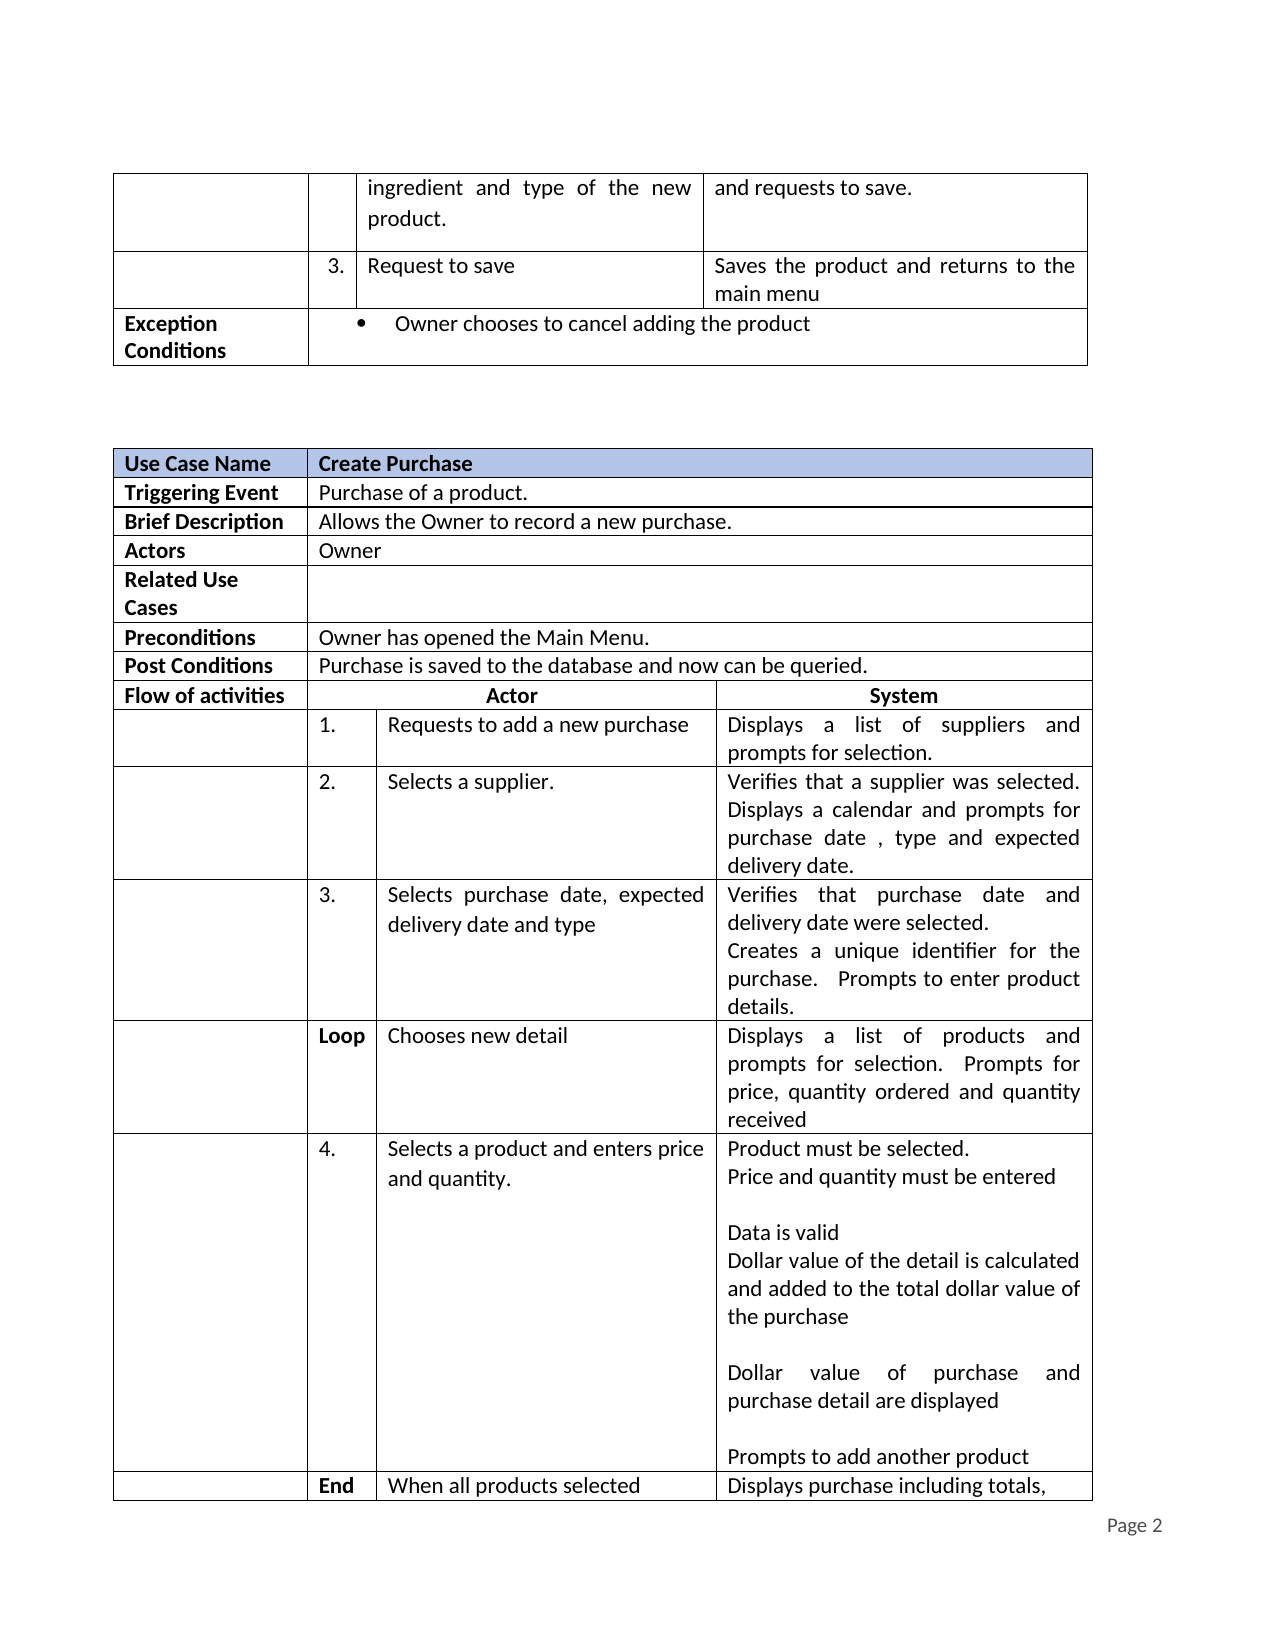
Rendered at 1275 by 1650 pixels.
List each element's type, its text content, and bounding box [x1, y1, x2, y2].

table_cell Verifies that a supplier was selected. Displays a calendar and prompts for purchase date , type and expected delivery date. [717, 767, 1092, 879]
table_cell End [308, 1472, 376, 1499]
table_cell Purchase is saved to the database and now can be queried. [308, 652, 1092, 680]
table_cell [309, 252, 356, 308]
table_cell [114, 880, 307, 1020]
table_cell Chooses new detail [377, 1021, 716, 1133]
table_cell Exception Conditions [114, 309, 308, 365]
table_cell Owner [308, 536, 1092, 564]
table_header Use Case Name [114, 449, 307, 477]
table_cell [114, 767, 307, 879]
table_cell Request to save [357, 252, 703, 308]
table_cell Owner has opened the Main Menu. [308, 623, 1092, 651]
table_cell Selects purchase date, expected delivery date and type [377, 880, 716, 1020]
table_cell 3. [308, 880, 376, 1020]
table_cell Triggering Event [114, 478, 307, 506]
table_cell Preconditions [114, 623, 307, 651]
table_cell [308, 566, 1092, 622]
table_cell Post Conditions [114, 652, 307, 680]
table_cell Product must be selected. Price and quantity must be entered Data is valid Dollar value of the detail is calculated and added to the total dollar value of the purchase Dollar value of purchase and purchase detail are displayed Prompts to add another product [717, 1134, 1092, 1471]
table_cell Selects a supplier. [377, 767, 716, 879]
table_cell Loop [308, 1021, 376, 1133]
table_cell 4. [308, 1134, 376, 1471]
table_cell [114, 710, 307, 766]
table_cell 1. [308, 710, 376, 766]
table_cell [357, 174, 703, 251]
table_cell Owner chooses to cancel adding the product [309, 309, 1087, 365]
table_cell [717, 1472, 1092, 1499]
table_cell Verifies that purchase date and delivery date were selected. Creates a unique identifier for the purchase. Prompts to enter product details. [717, 880, 1092, 1020]
table_cell Related Use Cases [114, 566, 307, 622]
table_cell Selects a product and enters price and quantity. [377, 1134, 716, 1471]
table_cell Actor [308, 681, 716, 709]
table_cell Purchase of a product. [308, 478, 1092, 506]
table_cell Allows the Owner to record a new purchase. [308, 508, 1092, 535]
table_cell Brief Description [114, 508, 307, 535]
table_cell [114, 1134, 307, 1471]
table_cell Actors [114, 536, 307, 564]
table_cell Displays a list of products and prompts for selection. Prompts for price, quantity ordered and quantity received [717, 1021, 1092, 1133]
table_cell Saves the product and returns to the main menu [704, 252, 1087, 308]
table_cell System [717, 681, 1092, 709]
table_cell 2. [308, 767, 376, 879]
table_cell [704, 174, 1087, 251]
table_cell Requests to add a new purchase [377, 710, 716, 766]
table_cell [309, 174, 356, 251]
table_header Create Purchase [308, 449, 1092, 477]
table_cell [377, 1472, 716, 1499]
table_cell [114, 174, 308, 251]
table_cell [114, 1021, 307, 1133]
table_cell Flow of activities [114, 681, 307, 709]
table_cell [114, 1472, 307, 1499]
table_cell [114, 252, 308, 308]
table_cell Displays a list of suppliers and prompts for selection. [717, 710, 1092, 766]
